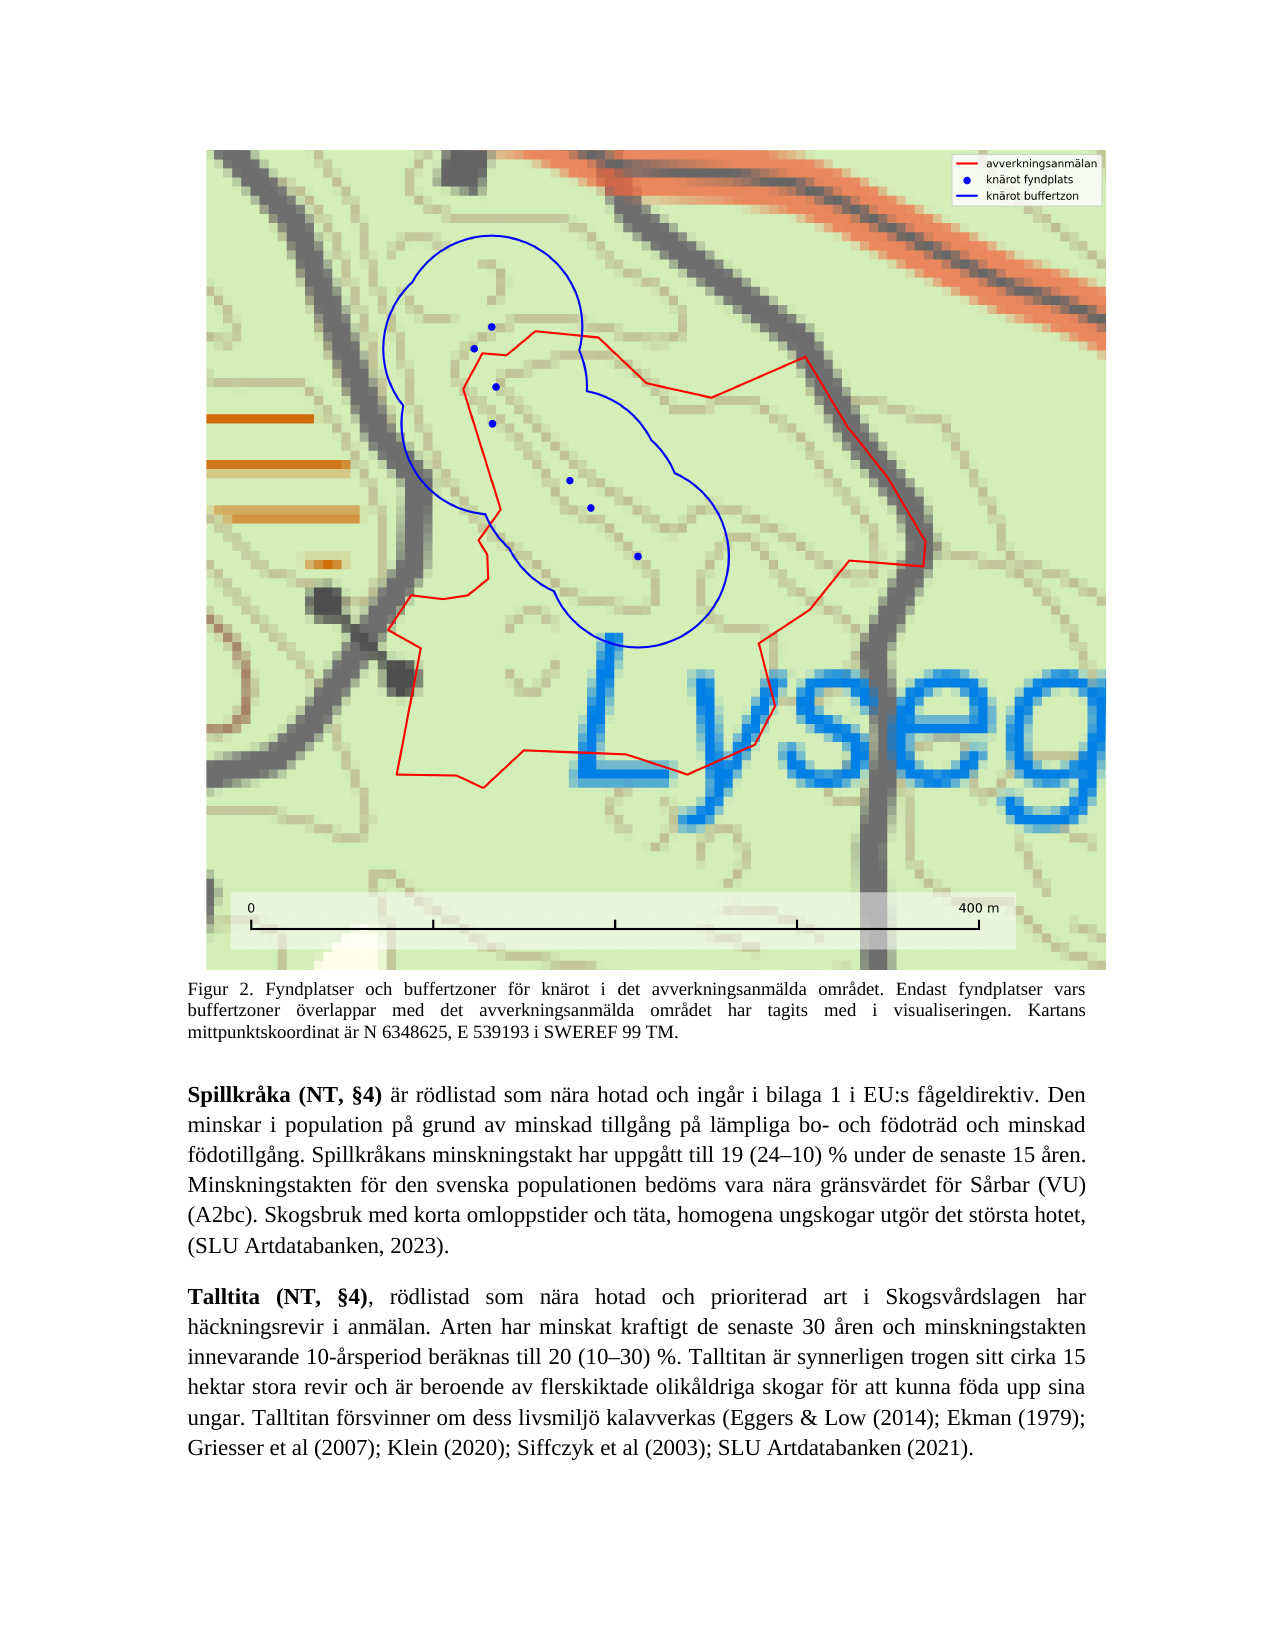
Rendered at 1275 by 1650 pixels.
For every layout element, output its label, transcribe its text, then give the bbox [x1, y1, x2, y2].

text Spillkråka (NT, §4) är rödlistad som nära hotad och ingår i bilaga 1 i EU:s fågeldirektiv. Den minskar i population på grund av minskad tillgång på lämpliga bo- och födoträd och minskad födotillgång. Spillkråkans minskningstakt har uppgått till 19 (24–10) % under de senaste 15 åren. Minskningstakten för den svenska populationen bedöms vara nära gränsvärdet för Sårbar (VU) (A2bc). Skogsbruk med korta omloppstider och täta, homogena ungskogar utgör det största hotet, (SLU Artdatabanken, 2023). [187, 1081, 1087, 1258]
text Talltita (NT, §4), rödlistad som nära hotad och prioriterad art i Skogsvårdslagen har häckningsrevir i anmälan. Arten har minskat kraftigt de senaste 30 åren och minskningstakten innevarande 10-årsperiod beräknas till 20 (10–30) %. Talltitan är synnerligen trogen sitt cirka 15 hektar stora revir och är beroende av flerskiktade olikåldriga skogar för att kunna föda upp sina ungar. Talltitan försvinner om dess livsmiljö kalavverkas (Eggers & Low (2014); Ekman (1979); Griesser et al (2007); Klein (2020); Siffczyk et al (2003); SLU Artdatabanken (2021). [187, 1283, 1087, 1460]
text Figur 2. Fyndplatser och buffertzoner för knärot i det avverkningsanmälda området. Endast fyndplatser vars buffertzoner överlappar med det avverkningsanmälda området har tagits med i visualiseringen. Kartans mittpunktskoordinat är N 6348625, E 539193 i SWEREF 99 TM. [187, 978, 1087, 1042]
picture [206, 150, 1107, 970]
